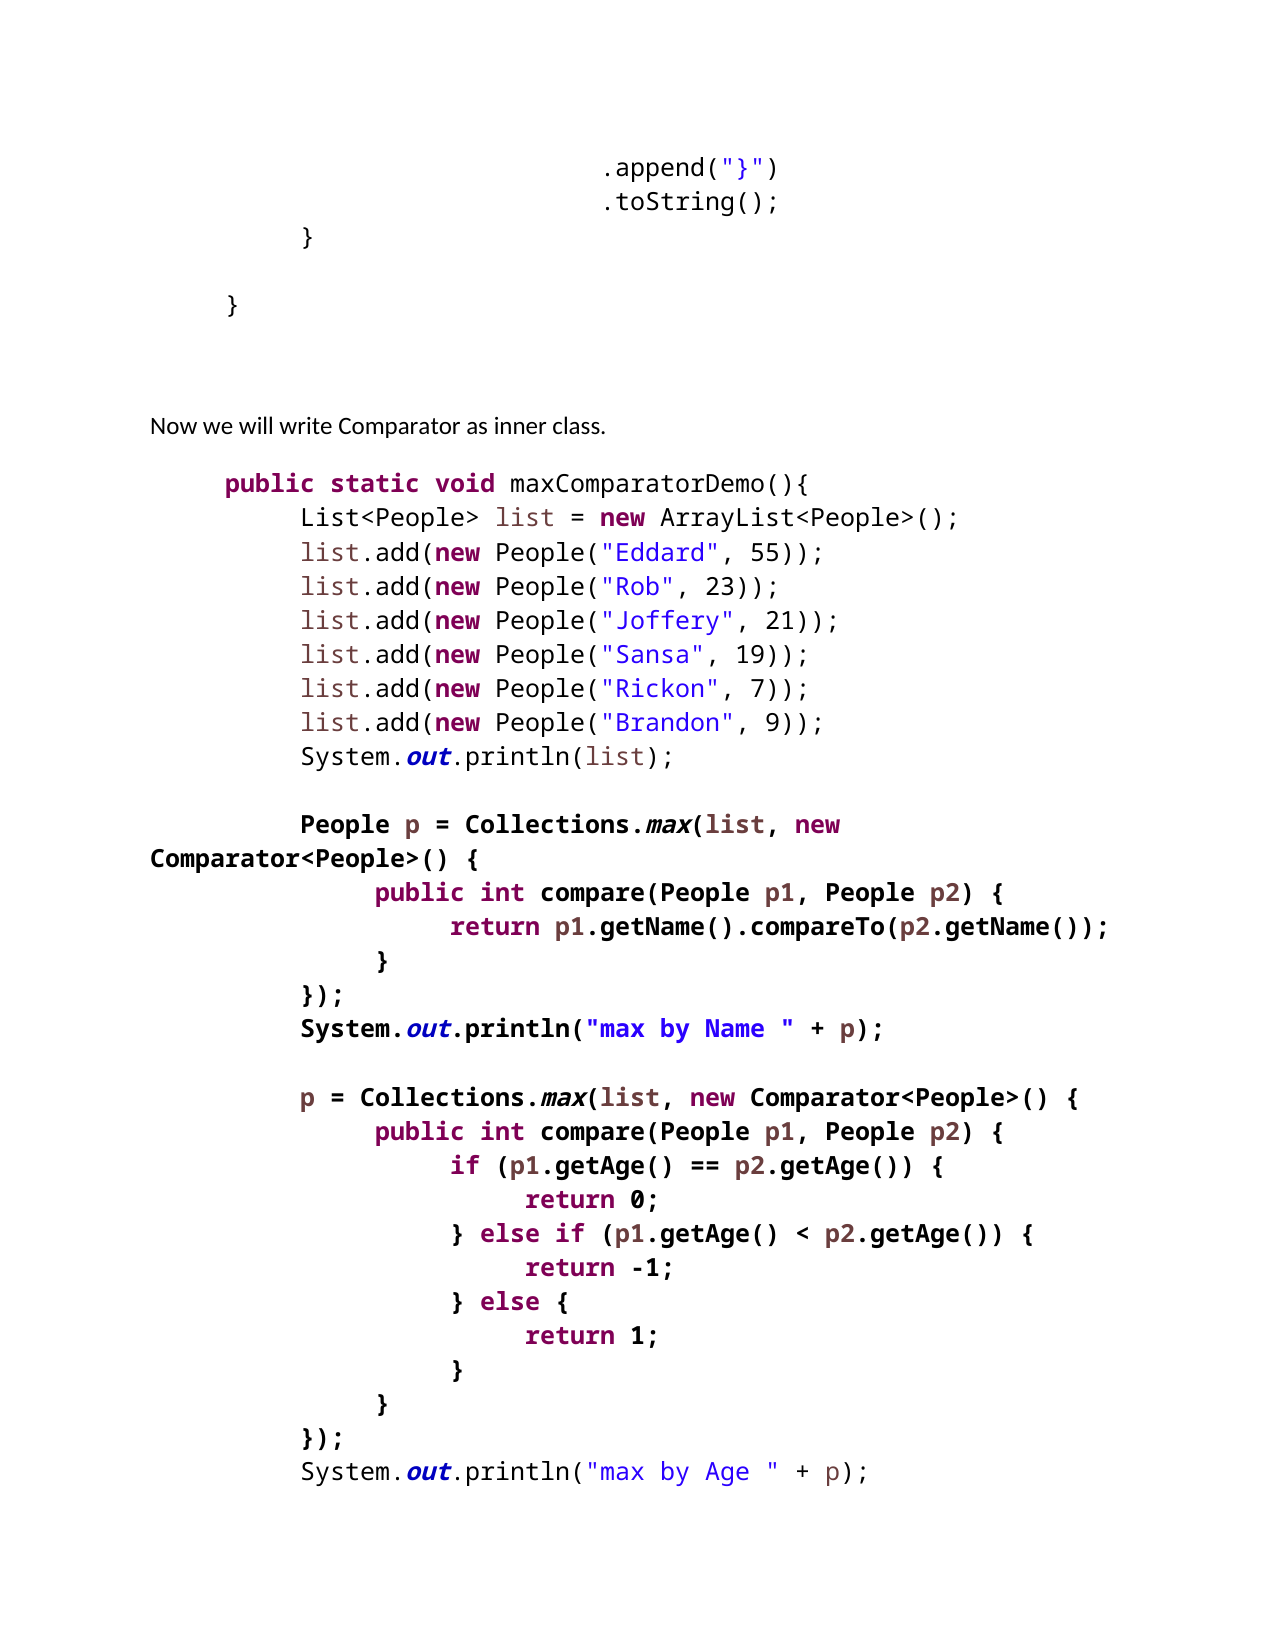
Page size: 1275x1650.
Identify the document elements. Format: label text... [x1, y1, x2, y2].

text .toString(); [225, 184, 1125, 218]
text }); [150, 977, 1125, 1011]
text public int compare(People p1, People p2) { [150, 1113, 1125, 1147]
text list.add(new People("Joffery", 21)); [150, 602, 1125, 636]
text list.add(new People("Sansa", 19)); [150, 636, 1125, 670]
text List<People> list = new ArrayList<People>(); [150, 500, 1125, 534]
text } [225, 218, 1125, 252]
text return 1; [150, 1318, 1125, 1352]
text } [150, 1352, 1125, 1386]
text list.add(new People("Brandon", 9)); [150, 704, 1125, 738]
text p = Collections.max(list, new Comparator<People>() { [150, 1079, 1125, 1113]
text System.out.println("max by Age " + p); [150, 1454, 1125, 1488]
text System.out.println("max by Name " + p); [150, 1011, 1125, 1045]
text } [150, 943, 1125, 977]
text public int compare(People p1, People p2) { [150, 875, 1125, 909]
text return -1; [150, 1249, 1125, 1283]
text return p1.getName().compareTo(p2.getName()); [150, 909, 1125, 943]
text list.add(new People("Eddard", 55)); [150, 534, 1125, 568]
text Now we will write Comparator as inner class. [150, 410, 1125, 441]
text list.add(new People("Rickon", 7)); [150, 670, 1125, 704]
text }); [150, 1420, 1125, 1454]
text .append("}") [225, 150, 1125, 184]
text public static void maxComparatorDemo(){ [150, 466, 1125, 500]
text } [225, 286, 1125, 320]
text System.out.println(list); [150, 738, 1125, 773]
text } [150, 1386, 1125, 1420]
text if (p1.getAge() == p2.getAge()) { [150, 1147, 1125, 1181]
text } else if (p1.getAge() < p2.getAge()) { [150, 1215, 1125, 1249]
text return 0; [150, 1181, 1125, 1215]
text } else { [150, 1283, 1125, 1318]
text People p = Collections.max(list, new Comparator<People>() { [150, 807, 1125, 875]
text list.add(new People("Rob", 23)); [150, 568, 1125, 602]
